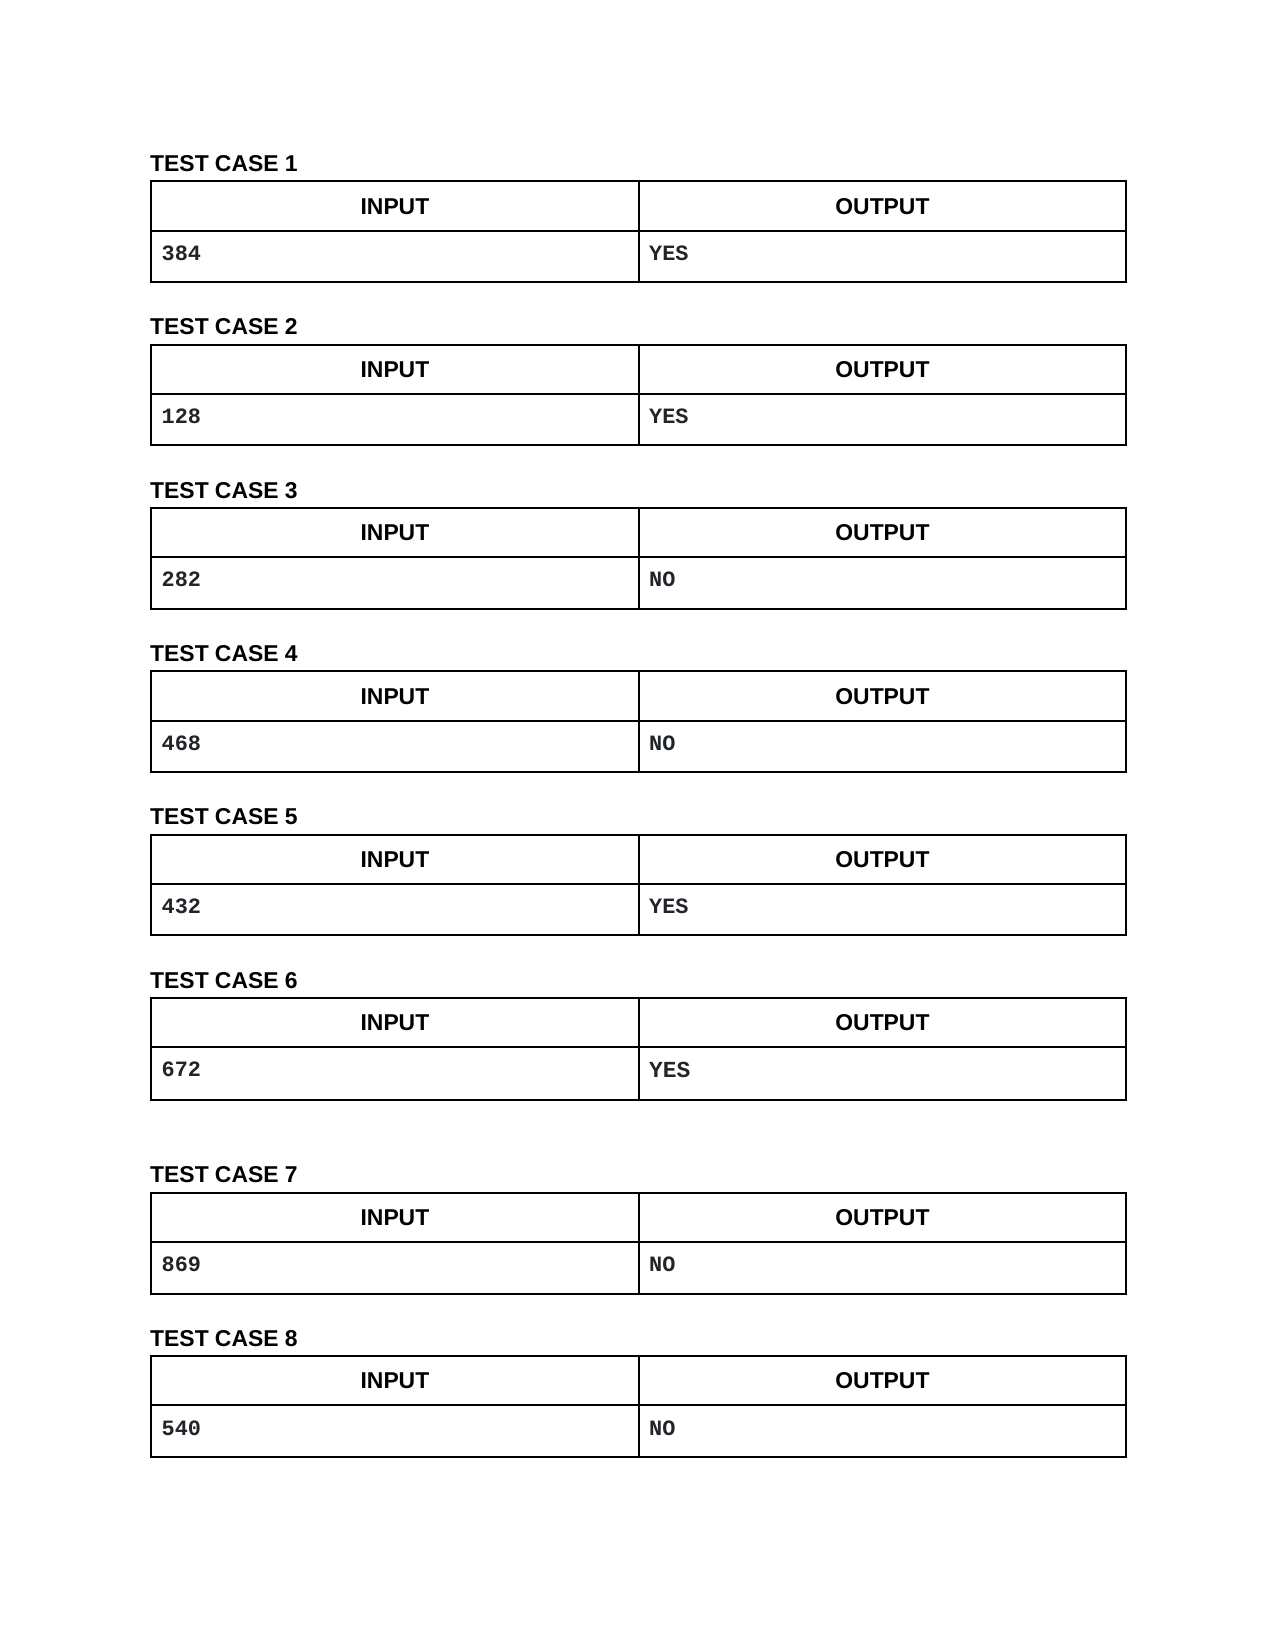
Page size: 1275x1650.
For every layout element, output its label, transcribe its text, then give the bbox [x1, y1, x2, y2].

table_cell 869 [152, 1243, 638, 1292]
table_cell YES [640, 232, 1125, 281]
table_cell YES [640, 885, 1125, 934]
text TEST CASE 1 [150, 150, 1125, 176]
table_cell 282 [152, 558, 638, 608]
table_cell 128 [152, 395, 638, 444]
table_header OUTPUT [640, 836, 1125, 883]
table_header OUTPUT [640, 1194, 1125, 1241]
table_cell NO [640, 722, 1125, 771]
table_header INPUT [152, 346, 638, 393]
table_header INPUT [152, 509, 638, 556]
table_header OUTPUT [640, 672, 1125, 719]
text TEST CASE 5 [150, 803, 1125, 830]
text TEST CASE 7 [150, 1161, 1125, 1188]
table_header INPUT [152, 1357, 638, 1404]
text TEST CASE 3 [150, 477, 1125, 503]
table_header INPUT [152, 999, 638, 1046]
table_header INPUT [152, 182, 638, 229]
table_cell 432 [152, 885, 638, 934]
table_cell 468 [152, 722, 638, 771]
table_cell 540 [152, 1406, 638, 1456]
table_header OUTPUT [640, 182, 1125, 229]
table_cell YES [640, 395, 1125, 444]
table_header INPUT [152, 1194, 638, 1241]
table_header OUTPUT [640, 509, 1125, 556]
table_header INPUT [152, 836, 638, 883]
table_cell 384 [152, 232, 638, 281]
table_cell NO [640, 1406, 1125, 1456]
text TEST CASE 2 [150, 313, 1125, 340]
text TEST CASE 8 [150, 1325, 1125, 1351]
table_cell NO [640, 558, 1125, 608]
text TEST CASE 6 [150, 967, 1125, 993]
table_header INPUT [152, 672, 638, 719]
table_cell 672 [152, 1048, 638, 1099]
table_header OUTPUT [640, 346, 1125, 393]
table_header OUTPUT [640, 1357, 1125, 1404]
table_header OUTPUT [640, 999, 1125, 1046]
table_cell NO [640, 1243, 1125, 1292]
table_cell YES [640, 1048, 1125, 1099]
text TEST CASE 4 [150, 640, 1125, 666]
